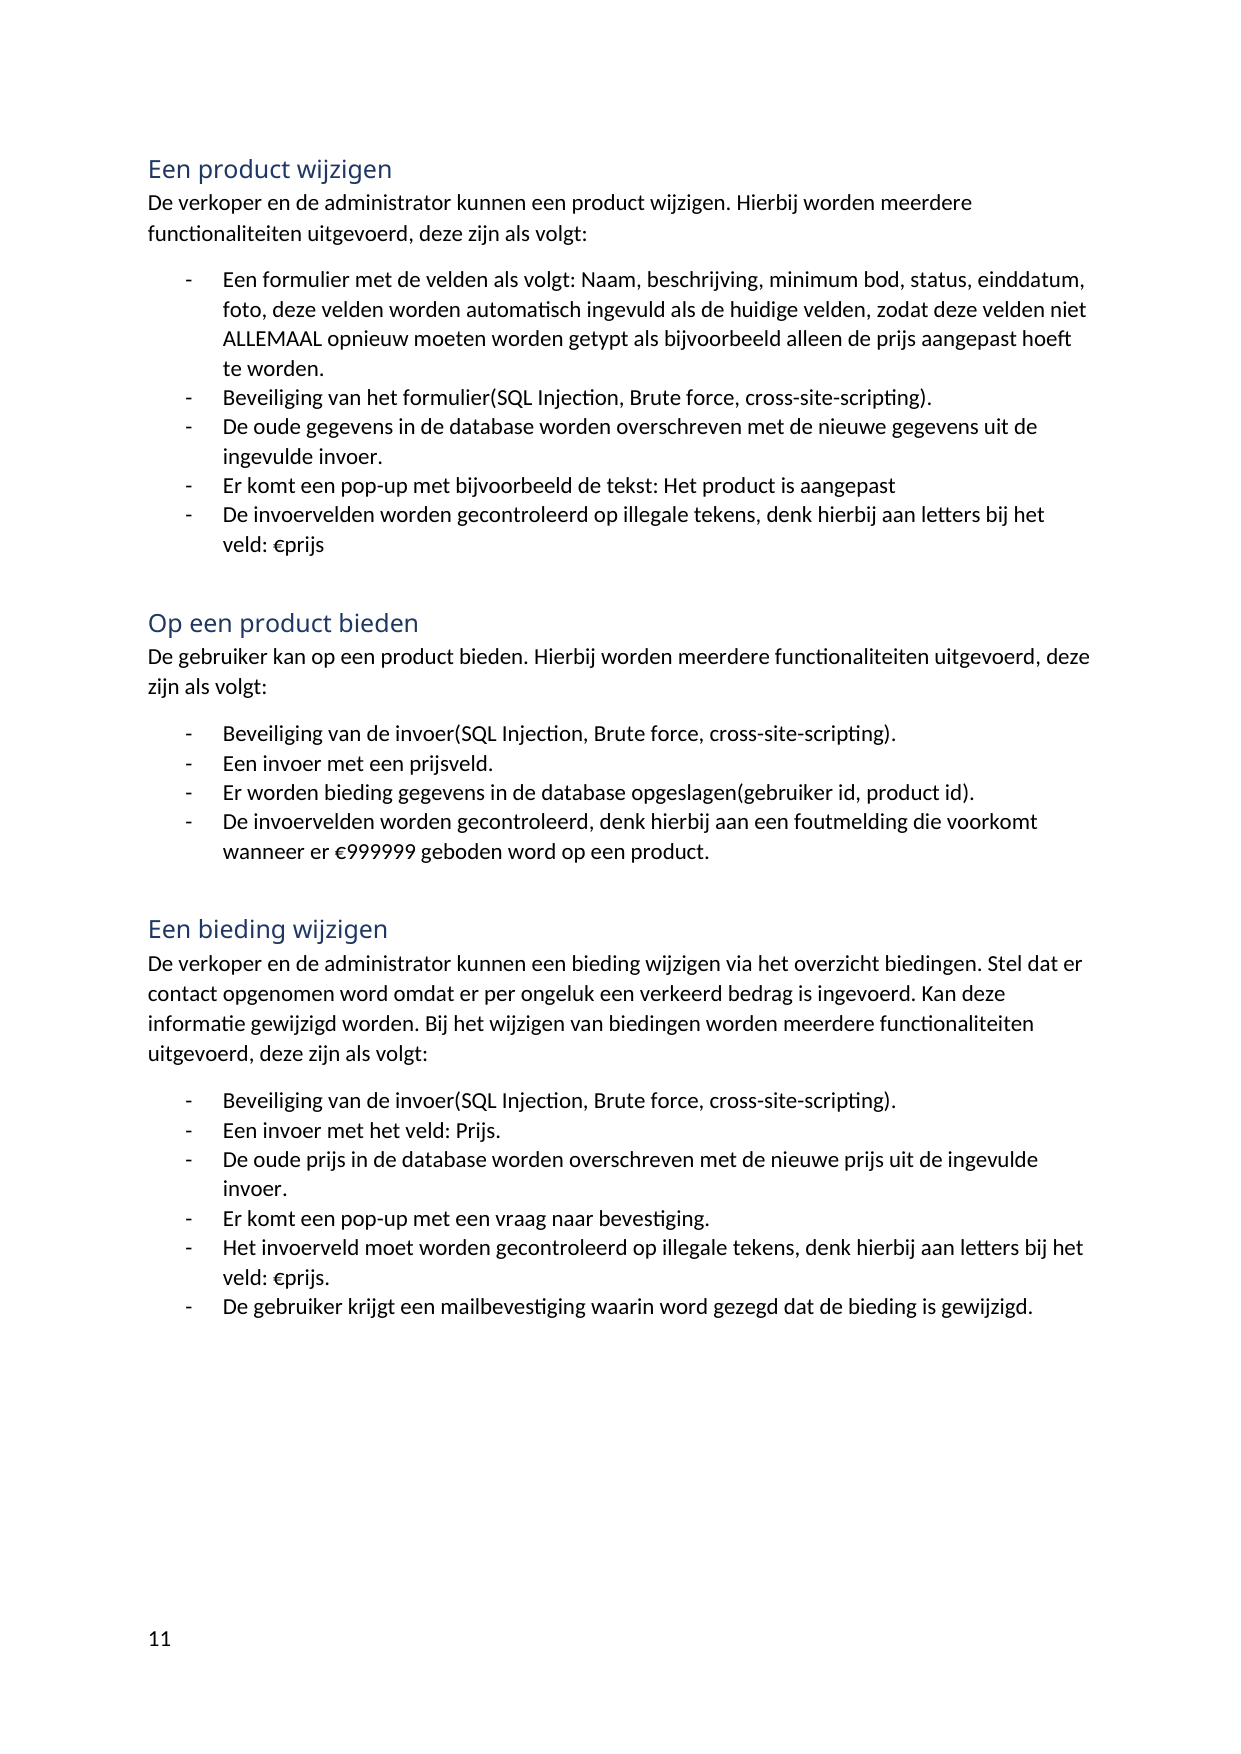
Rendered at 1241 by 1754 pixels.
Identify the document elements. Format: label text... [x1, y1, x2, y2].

list Beveiliging van de invoer(SQL Injection, Brute force, cross-site-scripting). [185, 1086, 1093, 1114]
list De invoervelden worden gecontroleerd op illegale tekens, denk hierbij aan letters bij het veld: €prijs [185, 501, 1093, 558]
list De oude prijs in de database worden overschreven met de nieuwe prijs uit de ingevulde invoer. [185, 1145, 1093, 1203]
list Een invoer met een prijsveld. [185, 749, 1093, 777]
list Er worden bieding gegevens in de database opgeslagen(gebruiker id, product id). [185, 778, 1093, 806]
list Een invoer met het veld: Prijs. [185, 1116, 1093, 1144]
text De verkoper en de administrator kunnen een product wijzigen. Hierbij worden meerdere functionaliteiten uitgevoerd, deze zijn als volgt: [148, 188, 1093, 247]
text De verkoper en de administrator kunnen een bieding wijzigen via het overzicht biedingen. Stel dat er contact opgenomen word omdat er per ongeluk een verkeerd bedrag is ingevoerd. Kan deze informatie gewijzigd worden. Bij het wijzigen van biedingen worden meerdere functionaliteiten uitgevoerd, deze zijn als volgt: [148, 949, 1093, 1068]
subtitle Op een product bieden [148, 605, 1093, 639]
list Er komt een pop-up met bijvoorbeeld de tekst: Het product is aangepast [185, 471, 1093, 499]
subtitle Een bieding wijzigen [148, 912, 1093, 946]
list De invoervelden worden gecontroleerd, denk hierbij aan een foutmelding die voorkomt wanneer er €999999 geboden word op een product. [185, 807, 1093, 865]
list Beveiliging van de invoer(SQL Injection, Brute force, cross-site-scripting). [185, 719, 1093, 747]
subtitle Een product wijzigen [148, 152, 1093, 186]
list Een formulier met de velden als volgt: Naam, beschrijving, minimum bod, status, einddatum, foto, deze velden worden automatisch ingevuld als de huidige velden, zodat deze velden niet ALLEMAAL opnieuw moeten worden getypt als bijvoorbeeld alleen de prijs aangepast hoeft te worden. [185, 266, 1093, 382]
list Het invoerveld moet worden gecontroleerd op illegale tekens, denk hierbij aan letters bij het veld: €prijs. [185, 1233, 1093, 1291]
list Beveiliging van het formulier(SQL Injection, Brute force, cross-site-scripting). [185, 383, 1093, 411]
text De gebruiker kan op een product bieden. Hierbij worden meerdere functionaliteiten uitgevoerd, deze zijn als volgt: [148, 642, 1093, 700]
list De oude gegevens in de database worden overschreven met de nieuwe gegevens uit de ingevulde invoer. [185, 412, 1093, 470]
list Er komt een pop-up met een vraag naar bevestiging. [185, 1204, 1093, 1232]
list De gebruiker krijgt een mailbevestiging waarin word gezegd dat de bieding is gewijzigd. [185, 1292, 1093, 1320]
